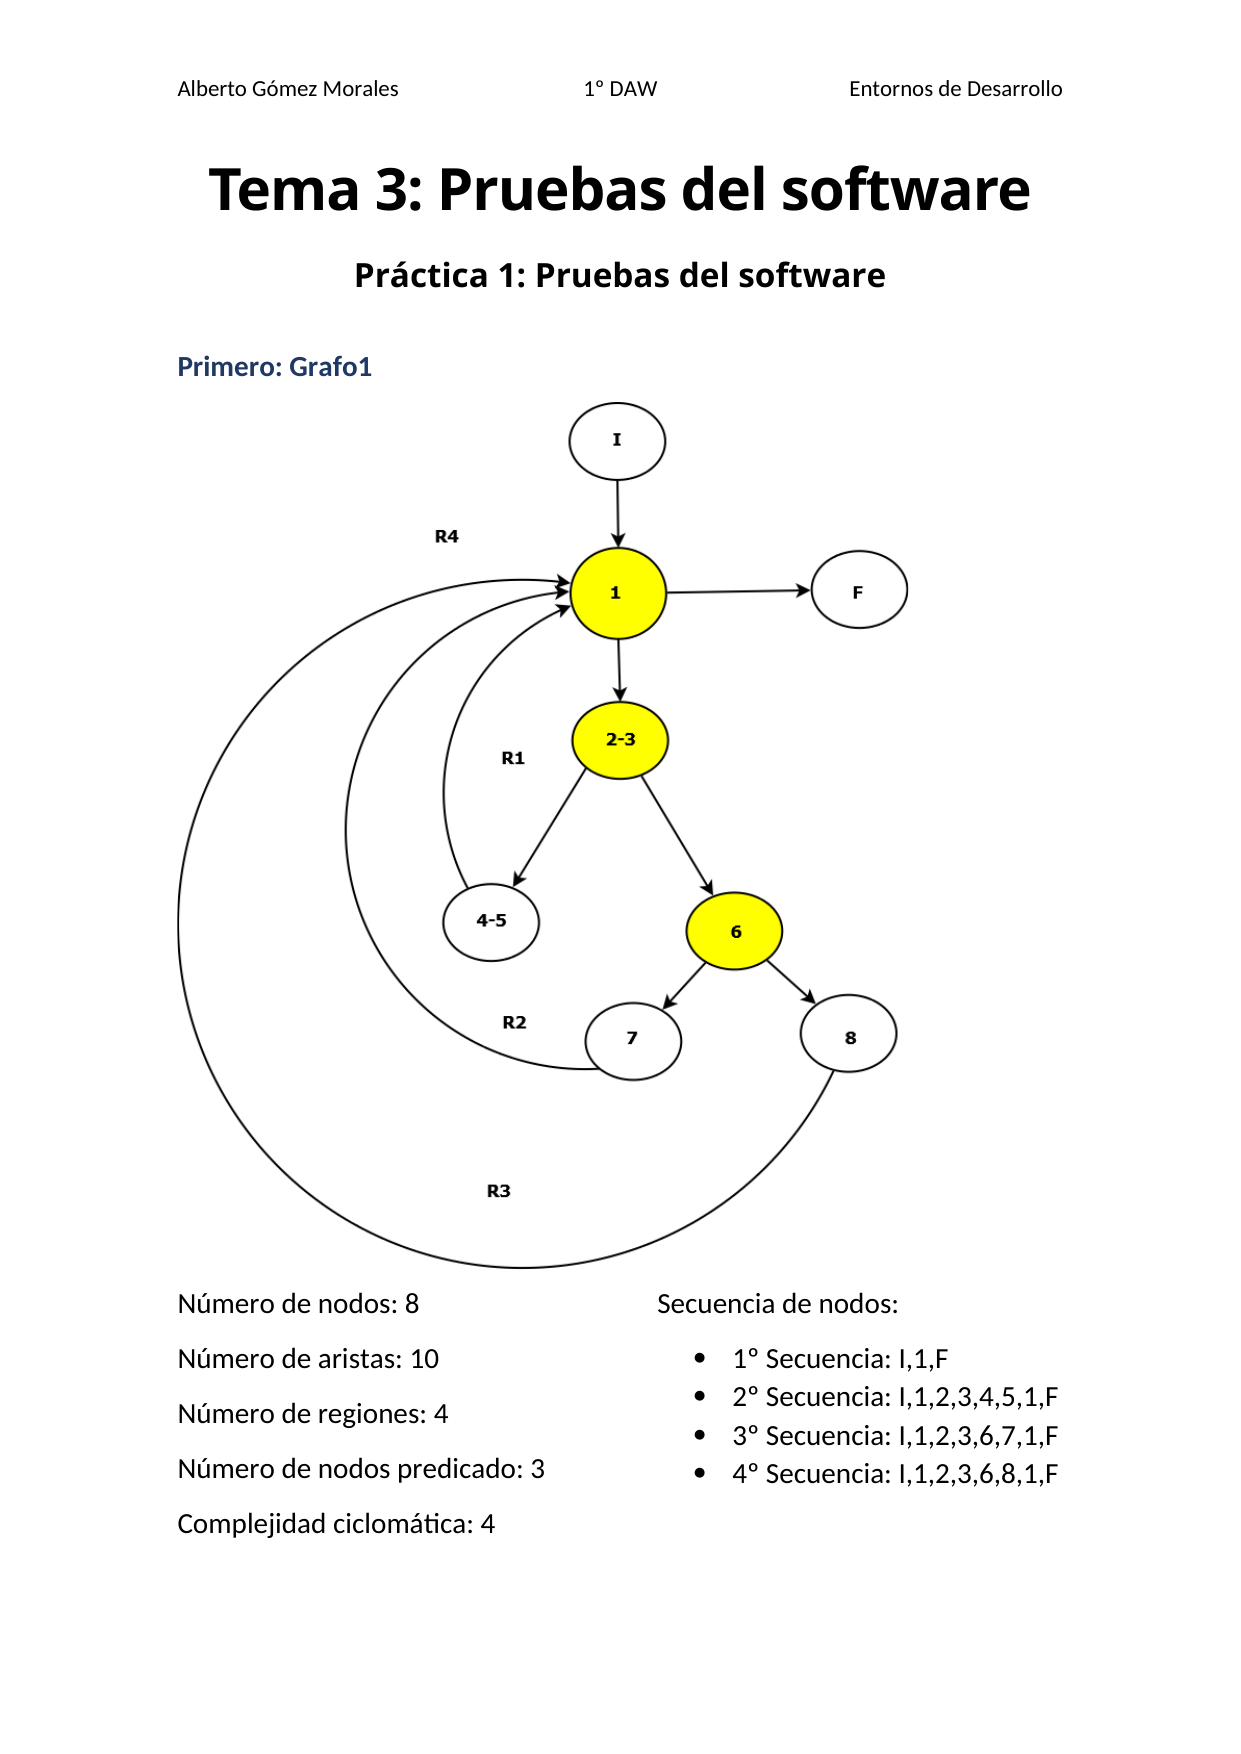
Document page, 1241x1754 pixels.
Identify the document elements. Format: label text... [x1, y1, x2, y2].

title Tema 3: Pruebas del software [177, 148, 1063, 227]
text Número de nodos predicado: 3 [177, 1450, 583, 1486]
subtitle Práctica 1: Pruebas del software [177, 252, 1063, 297]
text Complejidad ciclomática: 4 [177, 1505, 583, 1541]
text Número de aristas: 10 [177, 1340, 583, 1375]
text Número de nodos: 8 [177, 1285, 583, 1320]
list 4º Secuencia: I,1,2,3,6,8,1,F [694, 1455, 1063, 1491]
list 2º Secuencia: I,1,2,3,4,5,1,F [694, 1378, 1063, 1414]
text Primero: Grafo1 [177, 348, 1063, 383]
picture [177, 402, 909, 1270]
list 1º Secuencia: I,1,F [694, 1340, 1063, 1375]
text Secuencia de nodos: [657, 1285, 1063, 1320]
list 3º Secuencia: I,1,2,3,6,7,1,F [694, 1417, 1063, 1452]
text Número de regiones: 4 [177, 1395, 583, 1431]
